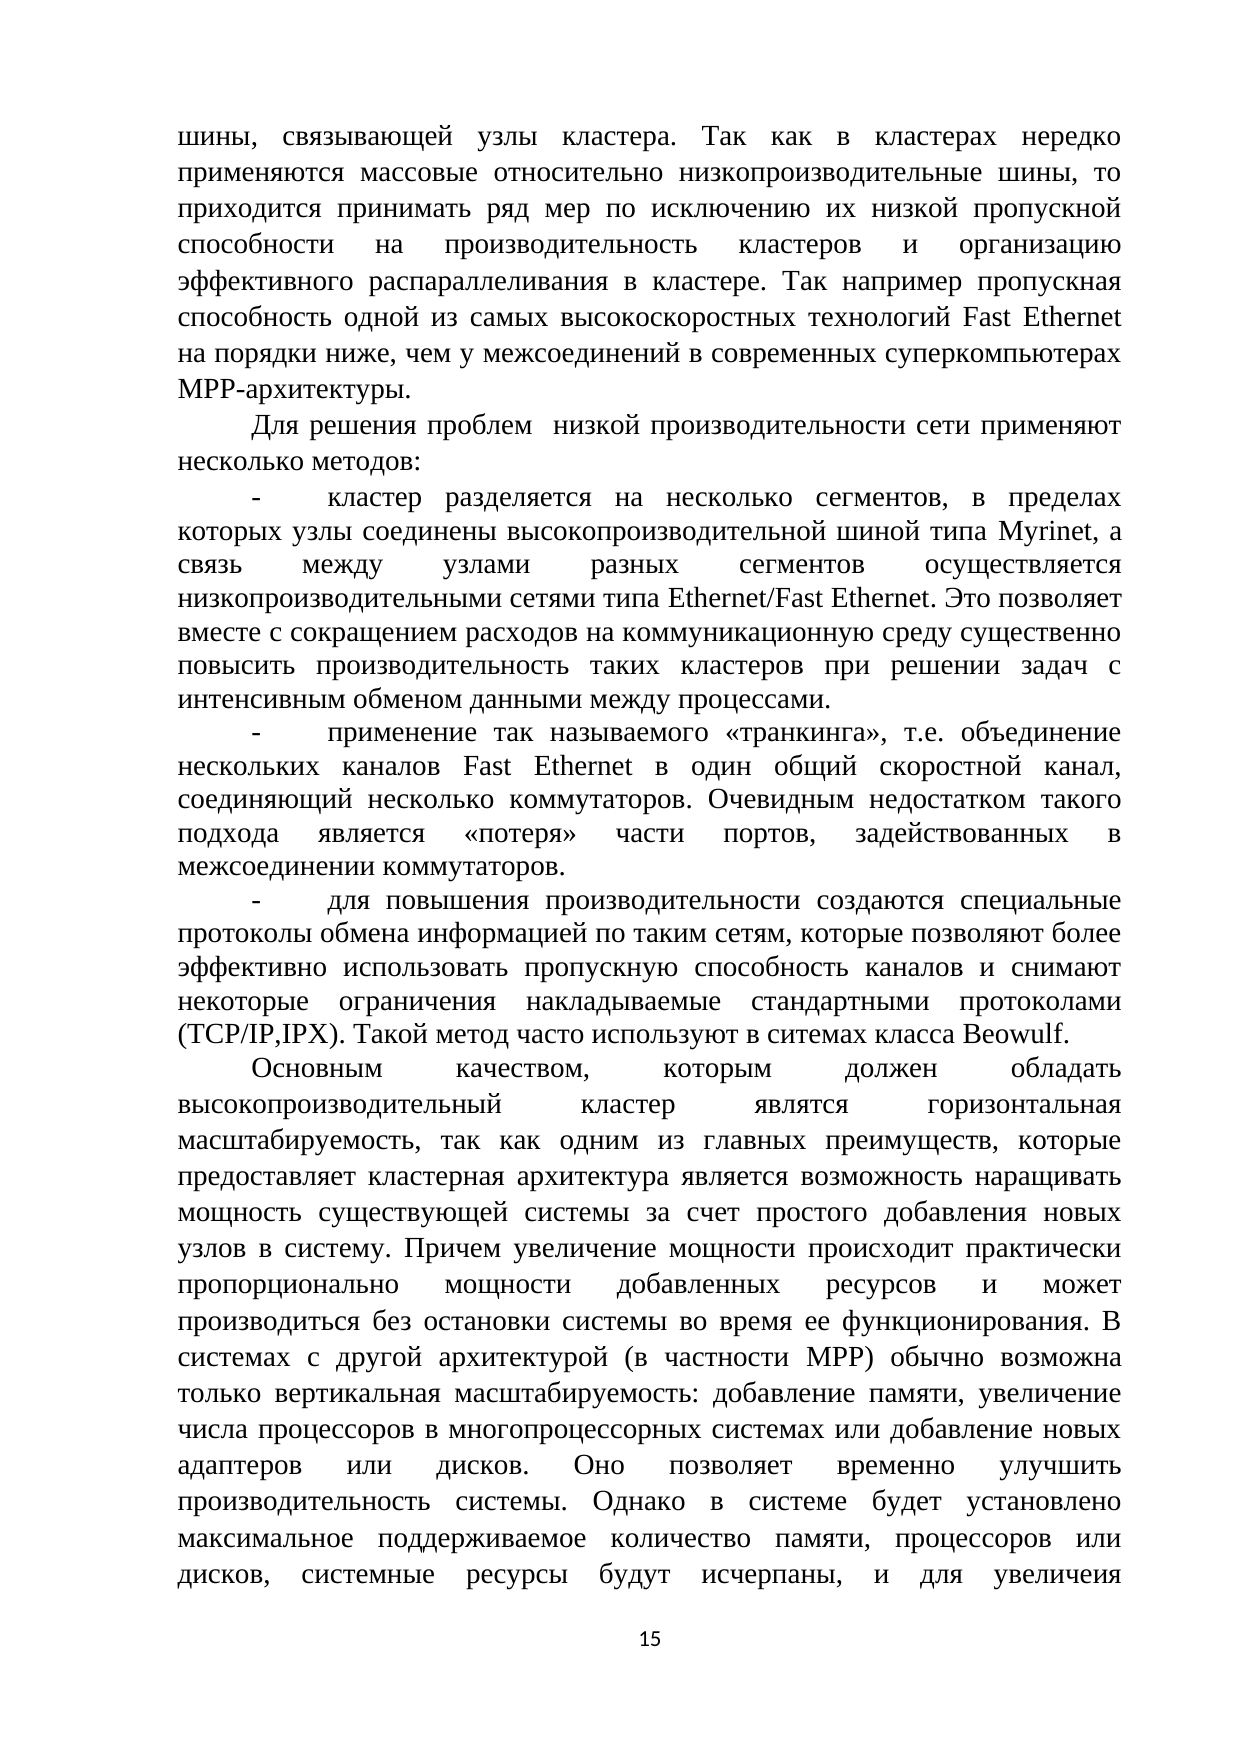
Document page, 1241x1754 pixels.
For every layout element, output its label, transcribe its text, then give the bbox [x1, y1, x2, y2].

list применение так называемого «транкинга», т.е. объединение нескольких каналов Fast Ethernet в один общий скоростной канал, соединяющий несколько коммутаторов. Очевидным недостатком такого подхода является «потеря» части портов, задействованных в межсоединении коммутаторов. [177, 714, 1122, 882]
list кластер разделяется на несколько сегментов, в пределах которых узлы соединены высокопроизводительной шиной типа Myrinet, а связь между узлами разных сегментов осуществляется низкопроизводительными сетями типа Ethernet/Fast Ethernet. Это позволяет вместе с сокращением расходов на коммуникационную среду существенно повысить производительность таких кластеров при решении задач с интенсивным обменом данными между процессами. [177, 479, 1122, 714]
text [177, 1050, 1122, 1589]
list для повышения производительности создаются специальные протоколы обмена информацией по таким сетям, которые позволяют более эффективно использовать пропускную способность каналов и снимают некоторые ограничения накладываемые стандартными протоколами (TCP/IP,IPX). Такой метод часто используют в ситемах класса Beowulf. [177, 882, 1122, 1050]
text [177, 118, 1122, 405]
text Для решения проблем низкой производительности сети применяют несколько методов: [177, 407, 1122, 477]
